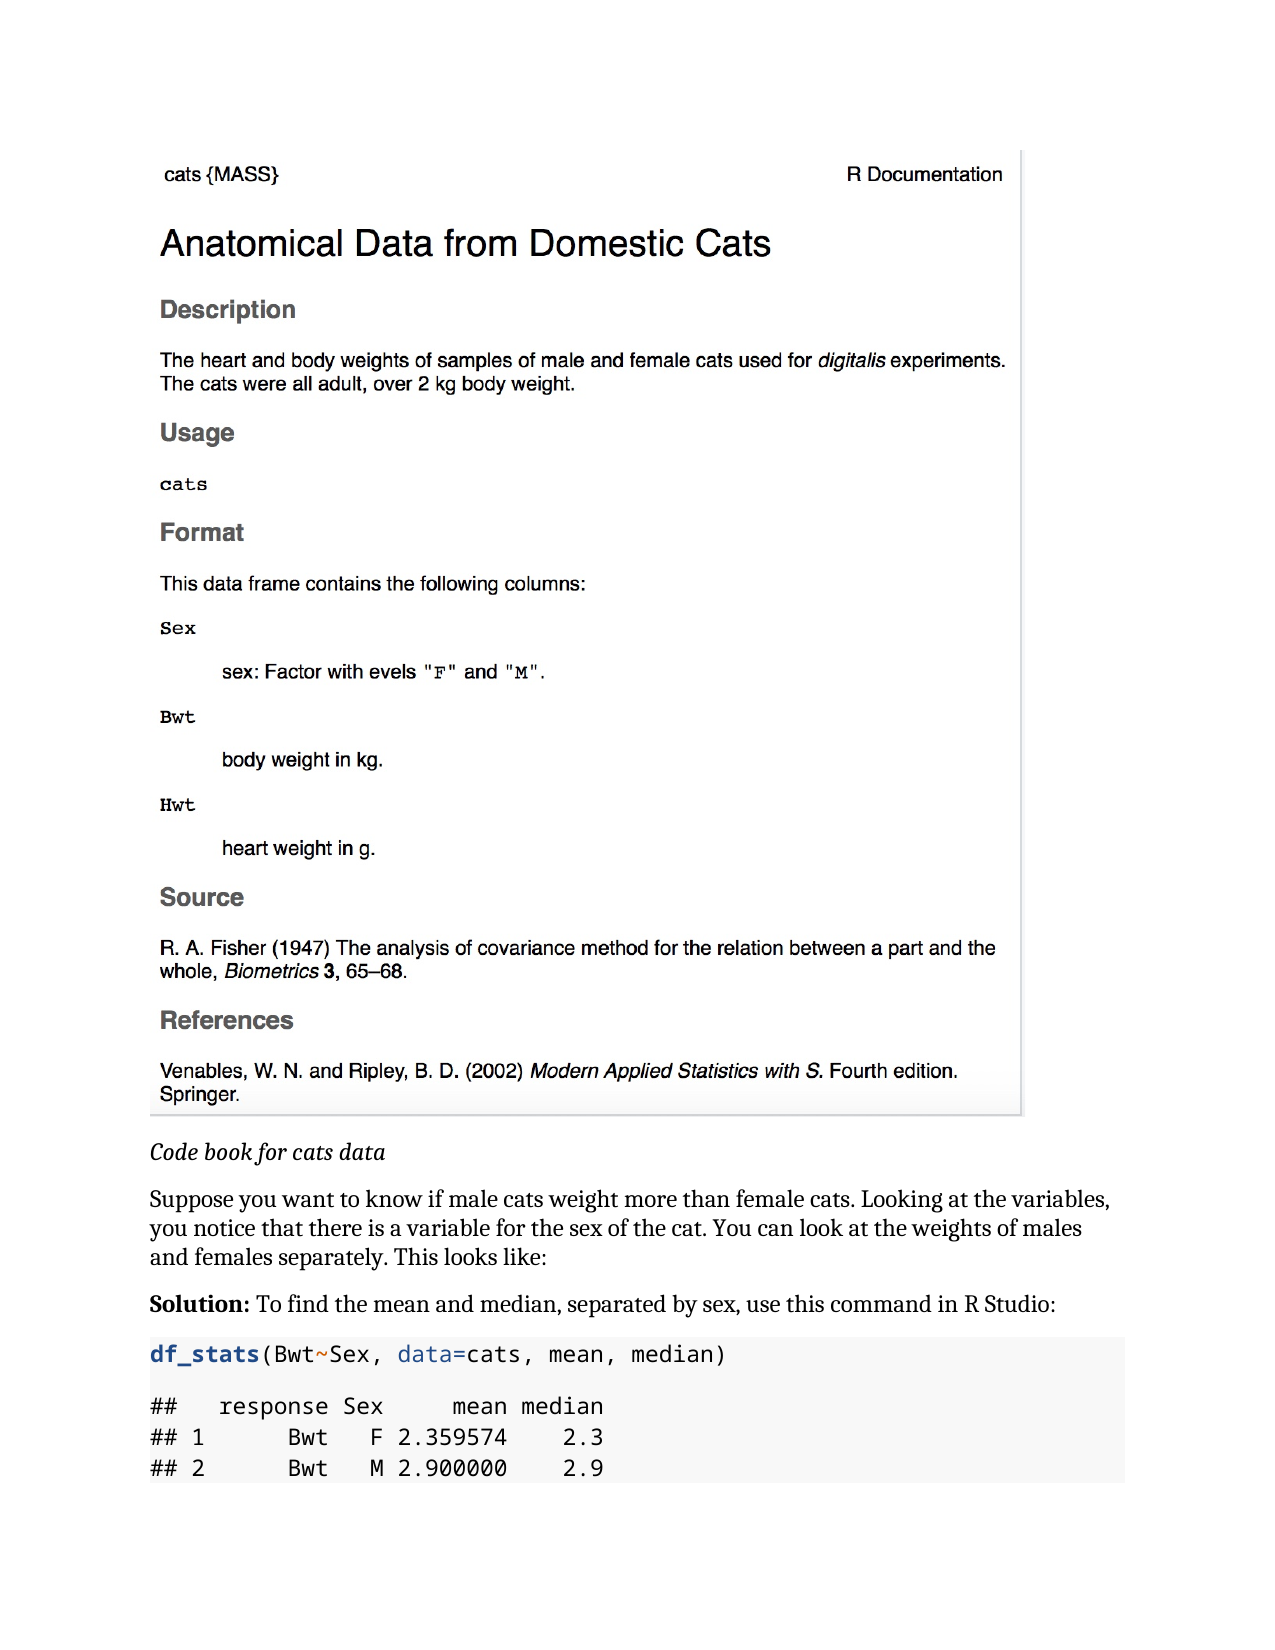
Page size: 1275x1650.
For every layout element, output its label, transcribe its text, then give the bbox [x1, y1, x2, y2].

picture [150, 150, 1025, 1117]
text ## response Sex mean median ## 1 Bwt F 2.359574 2.3 ## 2 Bwt M 2.900000 2.9 [150, 1389, 1125, 1483]
text Code book for cats data [150, 1137, 1125, 1166]
text Suppose you want to know if male cats weight more than female cats. Looking at the variables, you notice that there is a variable for the sex of the cat. You can look at the weights of males and females separately. This looks like: [150, 1185, 1125, 1271]
text df_stats(Bwt~Sex, data=cats, mean, median) [150, 1337, 1125, 1369]
text Solution: To find the mean and median, separated by sex, use this command in R Studio: [150, 1290, 1125, 1319]
